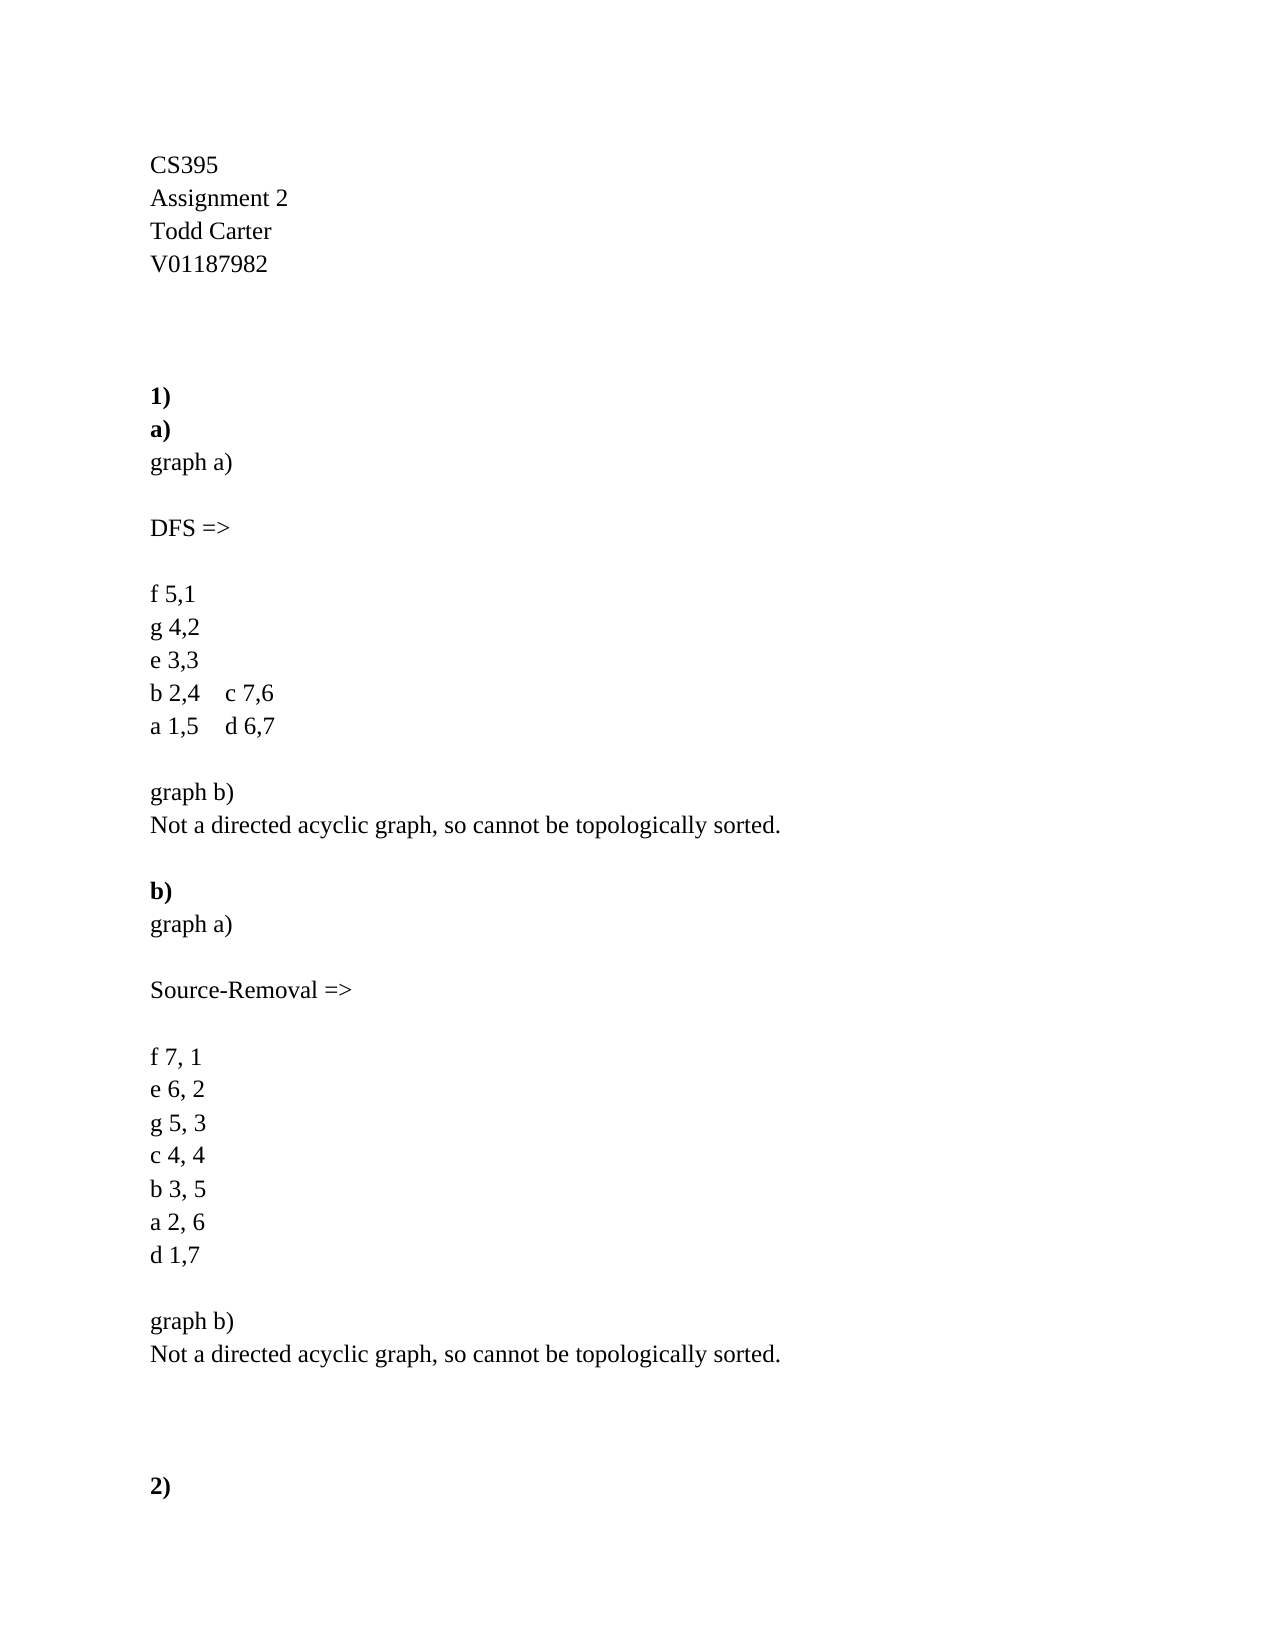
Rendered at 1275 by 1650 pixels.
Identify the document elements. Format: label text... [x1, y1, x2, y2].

text d 1,7 [150, 1240, 1125, 1268]
text Assignment 2 [150, 183, 1125, 212]
text b 2,4 c 7,6 [150, 678, 1125, 707]
text V01187982 [150, 249, 1125, 278]
text a) [150, 414, 1125, 443]
text Not a directed acyclic graph, so cannot be topologically sorted. [150, 810, 1125, 839]
text f 7, 1 [150, 1042, 1125, 1070]
text 1) [150, 381, 1125, 410]
text a 1,5 d 6,7 [150, 711, 1125, 740]
text e 3,3 [150, 645, 1125, 674]
text graph a) [150, 909, 1125, 938]
text CS395 [150, 150, 1125, 179]
text b) [150, 876, 1125, 905]
text DFS => [150, 513, 1125, 542]
text Source-Removal => [150, 976, 1125, 1004]
text c 4, 4 [150, 1141, 1125, 1169]
text b 3, 5 [150, 1174, 1125, 1202]
text g 5, 3 [150, 1108, 1125, 1136]
text 2) [150, 1471, 1125, 1499]
text f 5,1 [150, 579, 1125, 608]
text Todd Carter [150, 216, 1125, 245]
text Not a directed acyclic graph, so cannot be topologically sorted. [150, 1339, 1125, 1367]
text e 6, 2 [150, 1074, 1125, 1103]
text graph b) [150, 1306, 1125, 1334]
text graph b) [150, 777, 1125, 806]
text g 4,2 [150, 612, 1125, 641]
text a 2, 6 [150, 1207, 1125, 1235]
text graph a) [150, 447, 1125, 476]
